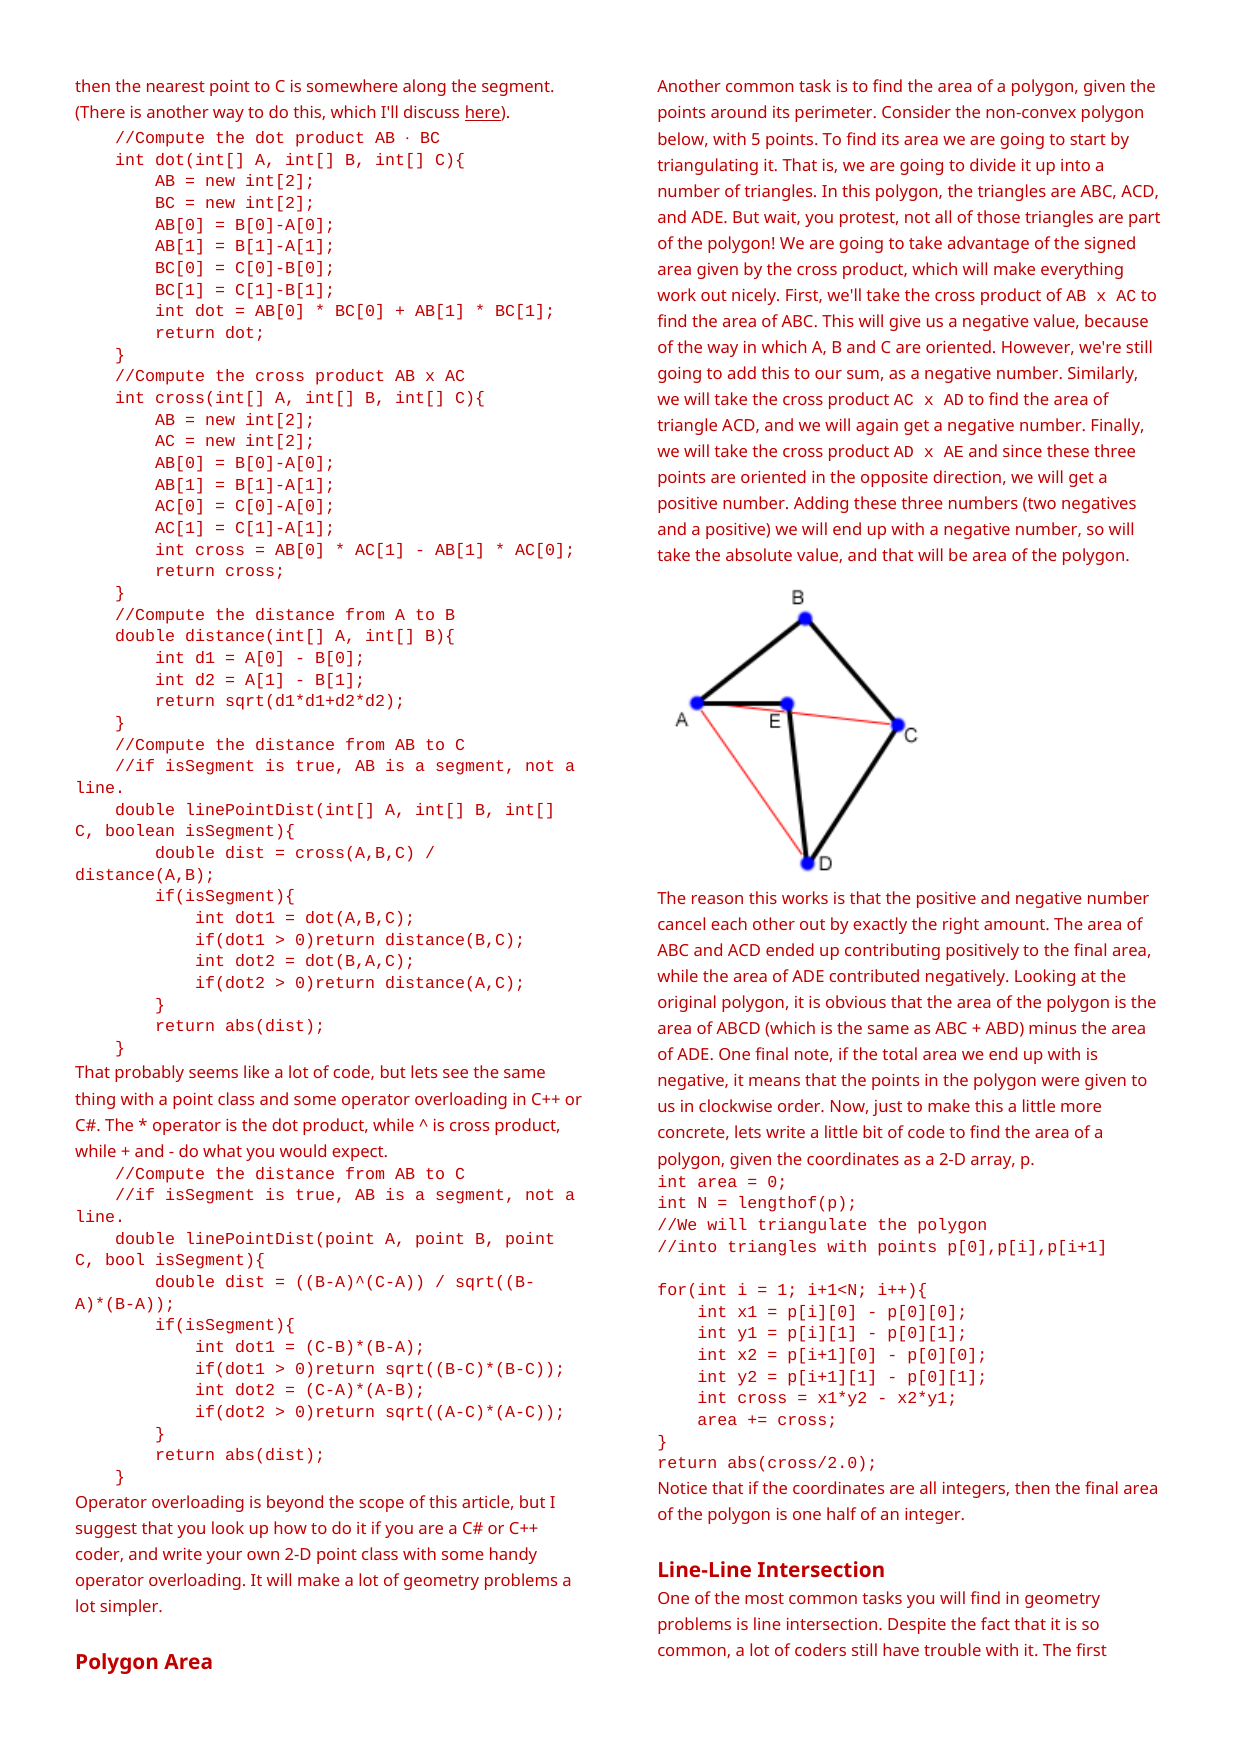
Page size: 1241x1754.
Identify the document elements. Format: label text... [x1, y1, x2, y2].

text int dot2 = dot(B,A,C); [75, 953, 583, 972]
text //Compute the distance from A to B [75, 606, 583, 625]
text int area = 0; [657, 1173, 1165, 1192]
text } [657, 1433, 1165, 1452]
text int d2 = A[1] - B[1]; [75, 671, 583, 690]
text return cross; [75, 563, 583, 582]
text AB[1] = B[1]-A[1]; [75, 476, 583, 495]
text int cross = x1*y2 - x2*y1; [657, 1390, 1165, 1409]
text AB = new int[2]; [75, 173, 583, 192]
text for(int i = 1; i+1<N; i++){ [657, 1282, 1165, 1300]
text double linePointDist(int[] A, int[] B, int[] C, boolean isSegment){ [75, 801, 583, 842]
text int cross = AB[0] * AC[1] - AB[1] * AC[0]; [75, 541, 583, 560]
picture [657, 570, 970, 883]
text Operator overloading is beyond the scope of this article, but I suggest that you look up how to do it if you are a C# or C++ coder, and write your own 2-D point class with some handy operator overloading. It will make a lot of geometry problems a lot simpler. Polygon Area Another common task is to find the area of a polygon, given the points around its perimeter. Consider the non-convex polygon below, with 5 points. To find its area we are going to start by triangulating it. That is, we are going to divide it up into a number of triangles. In this polygon, the triangles are ABC, ACD, and ADE. But wait, you protest, not all of those triangles are part of the polygon! We are going to take advantage of the signed area given by the cross product, which will make everything work out nicely. First, we'll take the cross product of AB x AC to find the area of ABC. This will give us a negative value, because of the way in which A, B and C are oriented. However, we're still going to add this to our sum, as a negative number. Similarly, we will take the cross product AC x AD to find the area of triangle ACD, and we will again get a negative number. Finally, we will take the cross product AD x AE and since these three points are oriented in the opposite direction, we will get a positive number. Adding these three numbers (two negatives and a positive) we will end up with a negative number, so will take the absolute value, and that will be area of the polygon. [75, 1490, 583, 1676]
text AB[0] = B[0]-A[0]; [75, 216, 583, 235]
text double dist = cross(A,B,C) / distance(A,B); [75, 844, 583, 885]
text } [75, 346, 583, 365]
text int dot2 = (C-A)*(A-B); [75, 1382, 583, 1401]
text } [75, 714, 583, 733]
text int x1 = p[i][0] - p[0][0]; [657, 1303, 1165, 1322]
text The reason this works is that the positive and negative number cancel each other out by exactly the right amount. The area of ABC and ACD ended up contributing positively to the final area, while the area of ADE contributed negatively. Looking at the original polygon, it is obvious that the area of the polygon is the area of ABCD (which is the same as ABC + ABD) minus the area of ADE. One final note, if the total area we end up with is negative, it means that the points in the polygon were given to us in clockwise order. Now, just to make this a little more concrete, lets write a little bit of code to find the area of a polygon, given the coordinates as a 2-D array, p. [657, 887, 1165, 1170]
text int dot = AB[0] * BC[0] + AB[1] * BC[1]; [75, 303, 583, 322]
text area += cross; [657, 1412, 1165, 1430]
text return abs(cross/2.0); [657, 1455, 1165, 1474]
text int x2 = p[i+1][0] - p[0][0]; [657, 1347, 1165, 1365]
text int dot1 = (C-B)*(B-A); [75, 1339, 583, 1357]
text } [75, 1039, 583, 1058]
text if(dot2 > 0)return distance(A,C); [75, 974, 583, 993]
text return abs(dist); [75, 1447, 583, 1466]
text //Compute the cross product AB x AC [75, 368, 583, 387]
text //Compute the distance from AB to C [75, 1165, 583, 1184]
text int dot(int[] A, int[] B, int[] C){ [75, 151, 583, 170]
text } [75, 1425, 583, 1444]
text AB[1] = B[1]-A[1]; [75, 238, 583, 257]
text int N = lengthof(p); [657, 1195, 1165, 1214]
text Notice that if the coordinates are all integers, then the final area of the polygon is one half of an integer. [657, 1477, 1165, 1525]
text double distance(int[] A, int[] B){ [75, 628, 583, 647]
text //We will triangulate the polygon [657, 1217, 1165, 1235]
text return sqrt(d1*d1+d2*d2); [75, 693, 583, 712]
text } [75, 584, 583, 603]
text Operator overloading is beyond the scope of this article, but I suggest that you look up how to do it if you are a C# or C++ coder, and write your own 2-D point class with some handy operator overloading. It will make a lot of geometry problems a lot simpler. Polygon Area Another common task is to find the area of a polygon, given the points around its perimeter. Consider the non-convex polygon below, with 5 points. To find its area we are going to start by triangulating it. That is, we are going to divide it up into a number of triangles. In this polygon, the triangles are ABC, ACD, and ADE. But wait, you protest, not all of those triangles are part of the polygon! We are going to take advantage of the signed area given by the cross product, which will make everything work out nicely. First, we'll take the cross product of AB x AC to find the area of ABC. This will give us a negative value, because of the way in which A, B and C are oriented. However, we're still going to add this to our sum, as a negative number. Similarly, we will take the cross product AC x AD to find the area of triangle ACD, and we will again get a negative number. Finally, we will take the cross product AD x AE and since these three points are oriented in the opposite direction, we will get a positive number. Adding these three numbers (two negatives and a positive) we will end up with a negative number, so will take the absolute value, and that will be area of the polygon. [657, 75, 1165, 567]
text if(dot1 > 0)return distance(B,C); [75, 931, 583, 950]
text AB = new int[2]; [75, 411, 583, 430]
text return dot; [75, 324, 583, 343]
text AC = new int[2]; [75, 433, 583, 452]
text if(isSegment){ [75, 1317, 583, 1336]
text if(dot1 > 0)return sqrt((B-C)*(B-C)); [75, 1360, 583, 1379]
text double dist = ((B-A)^(C-A)) / sqrt((B-A)*(B-A)); [75, 1274, 583, 1314]
text BC = new int[2]; [75, 194, 583, 213]
text That probably seems like a lot of code, but lets see the same thing with a point class and some operator overloading in C++ or C#. The * operator is the dot product, while ^ is cross product, while + and - do what you would expect. [75, 1061, 583, 1162]
text int y2 = p[i+1][1] - p[0][1]; [657, 1368, 1165, 1387]
text } [75, 1469, 583, 1487]
text //if isSegment is true, AB is a segment, not a line. [75, 1187, 583, 1227]
text return abs(dist); [75, 1018, 583, 1037]
text BC[1] = C[1]-B[1]; [75, 281, 583, 300]
text //Compute the dot product AB ⋅ BC [75, 127, 583, 148]
text int dot1 = dot(A,B,C); [75, 909, 583, 928]
text if(dot2 > 0)return sqrt((A-C)*(A-C)); [75, 1404, 583, 1422]
text //Compute the distance from AB to C [75, 736, 583, 755]
text double linePointDist(point A, point B, point C, bool isSegment){ [75, 1230, 583, 1271]
text if(isSegment){ [75, 888, 583, 907]
text int cross(int[] A, int[] B, int[] C){ [75, 389, 583, 408]
text int y1 = p[i][1] - p[0][1]; [657, 1325, 1165, 1344]
text int d1 = A[0] - B[0]; [75, 649, 583, 668]
text AB[0] = B[0]-A[0]; [75, 454, 583, 473]
text BC[0] = C[0]-B[0]; [75, 259, 583, 278]
text AC[0] = C[0]-A[0]; [75, 498, 583, 517]
text } [75, 996, 583, 1015]
text //if isSegment is true, AB is a segment, not a line. [75, 758, 583, 798]
text AC[1] = C[1]-A[1]; [75, 519, 583, 538]
text //into triangles with points p[0],p[i],p[i+1] [657, 1238, 1165, 1257]
